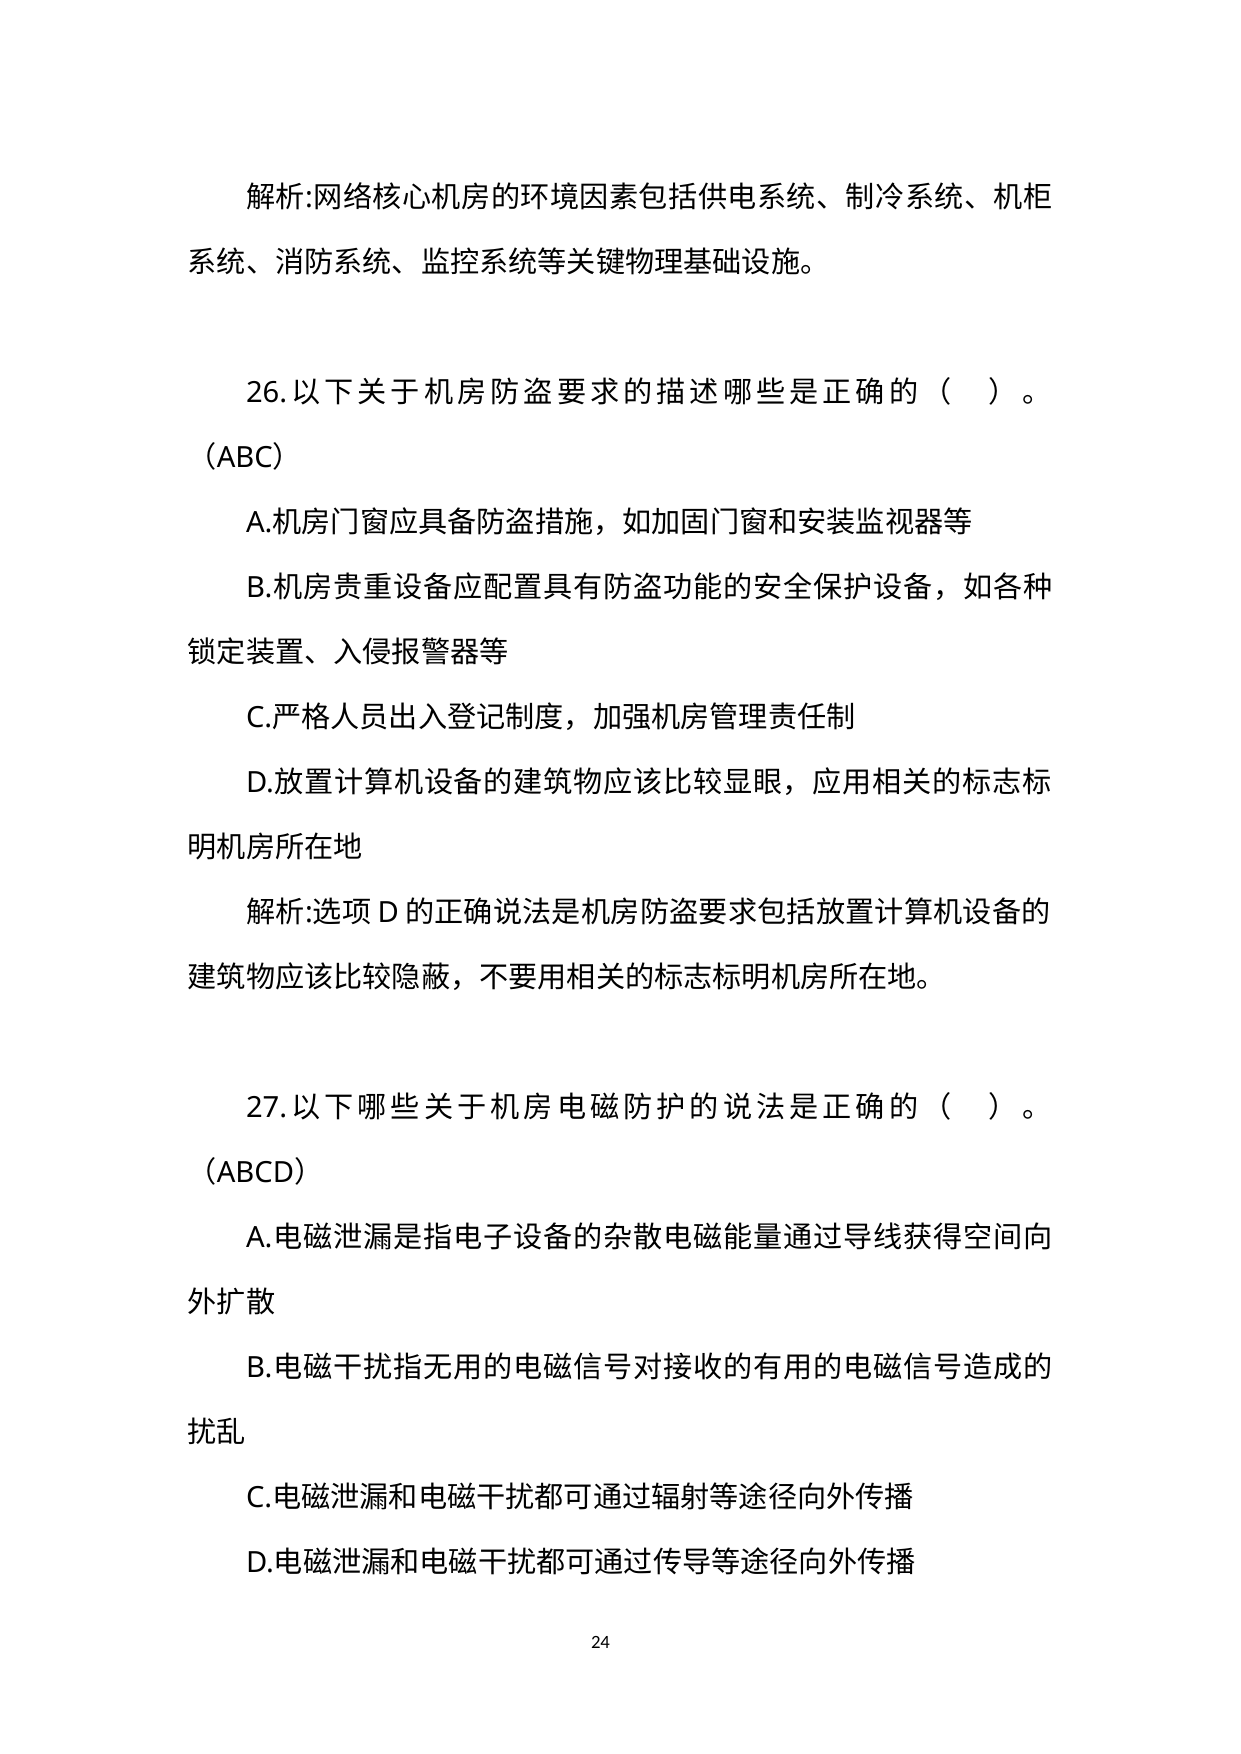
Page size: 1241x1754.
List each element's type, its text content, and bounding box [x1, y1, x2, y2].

text 解析:选项D的正确说法是机房防盗要求包括放置计算机设备的建筑物应该比较隐蔽，不要用相关的标志标明机房所在地。 [187, 877, 1053, 1007]
text C.严格人员出入登记制度，加强机房管理责任制 [187, 682, 1053, 747]
text D.放置计算机设备的建筑物应该比较显眼，应用相关的标志标明机房所在地 [187, 747, 1053, 877]
text A.电磁泄漏是指电子设备的杂散电磁能量通过导线获得空间向外扩散 [187, 1202, 1053, 1332]
text 27.以下哪些关于机房电磁防护的说法是正确的（ ）。（ABCD） [187, 1072, 1053, 1202]
text 解析:网络核心机房的环境因素包括供电系统、制冷系统、机柜系统、消防系统、监控系统等关键物理基础设施。 [187, 162, 1053, 292]
text A.机房门窗应具备防盗措施，如加固门窗和安装监视器等 [187, 487, 1053, 552]
text B.电磁干扰指无用的电磁信号对接收的有用的电磁信号造成的扰乱 [187, 1332, 1053, 1462]
text D.电磁泄漏和电磁干扰都可通过传导等途径向外传播 [187, 1527, 1053, 1592]
text 26.以下关于机房防盗要求的描述哪些是正确的（ ）。（ABC） [187, 357, 1053, 487]
text C.电磁泄漏和电磁干扰都可通过辐射等途径向外传播 [187, 1462, 1053, 1527]
text B.机房贵重设备应配置具有防盗功能的安全保护设备，如各种锁定装置、入侵报警器等 [187, 552, 1053, 682]
